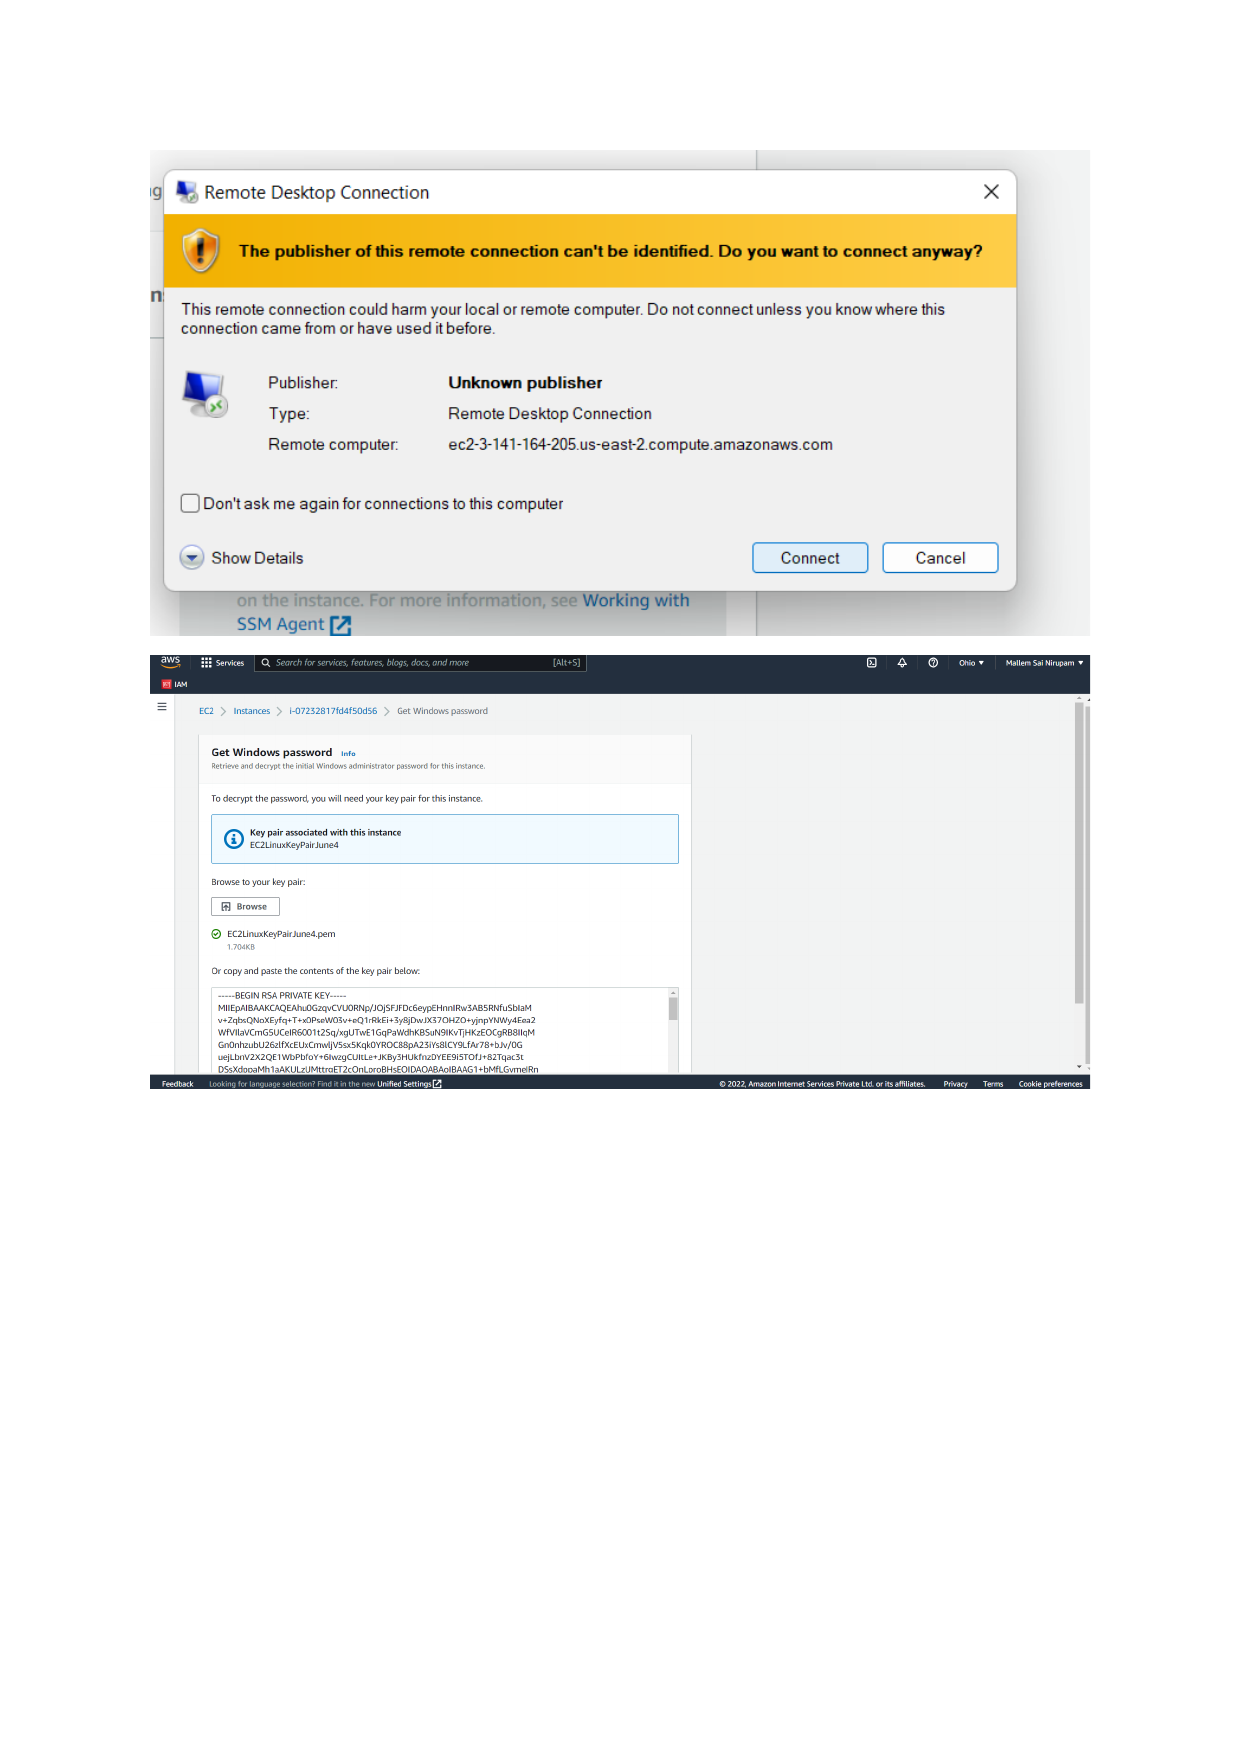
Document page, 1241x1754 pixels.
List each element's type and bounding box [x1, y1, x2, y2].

picture [150, 150, 1091, 636]
picture [150, 655, 1091, 1089]
